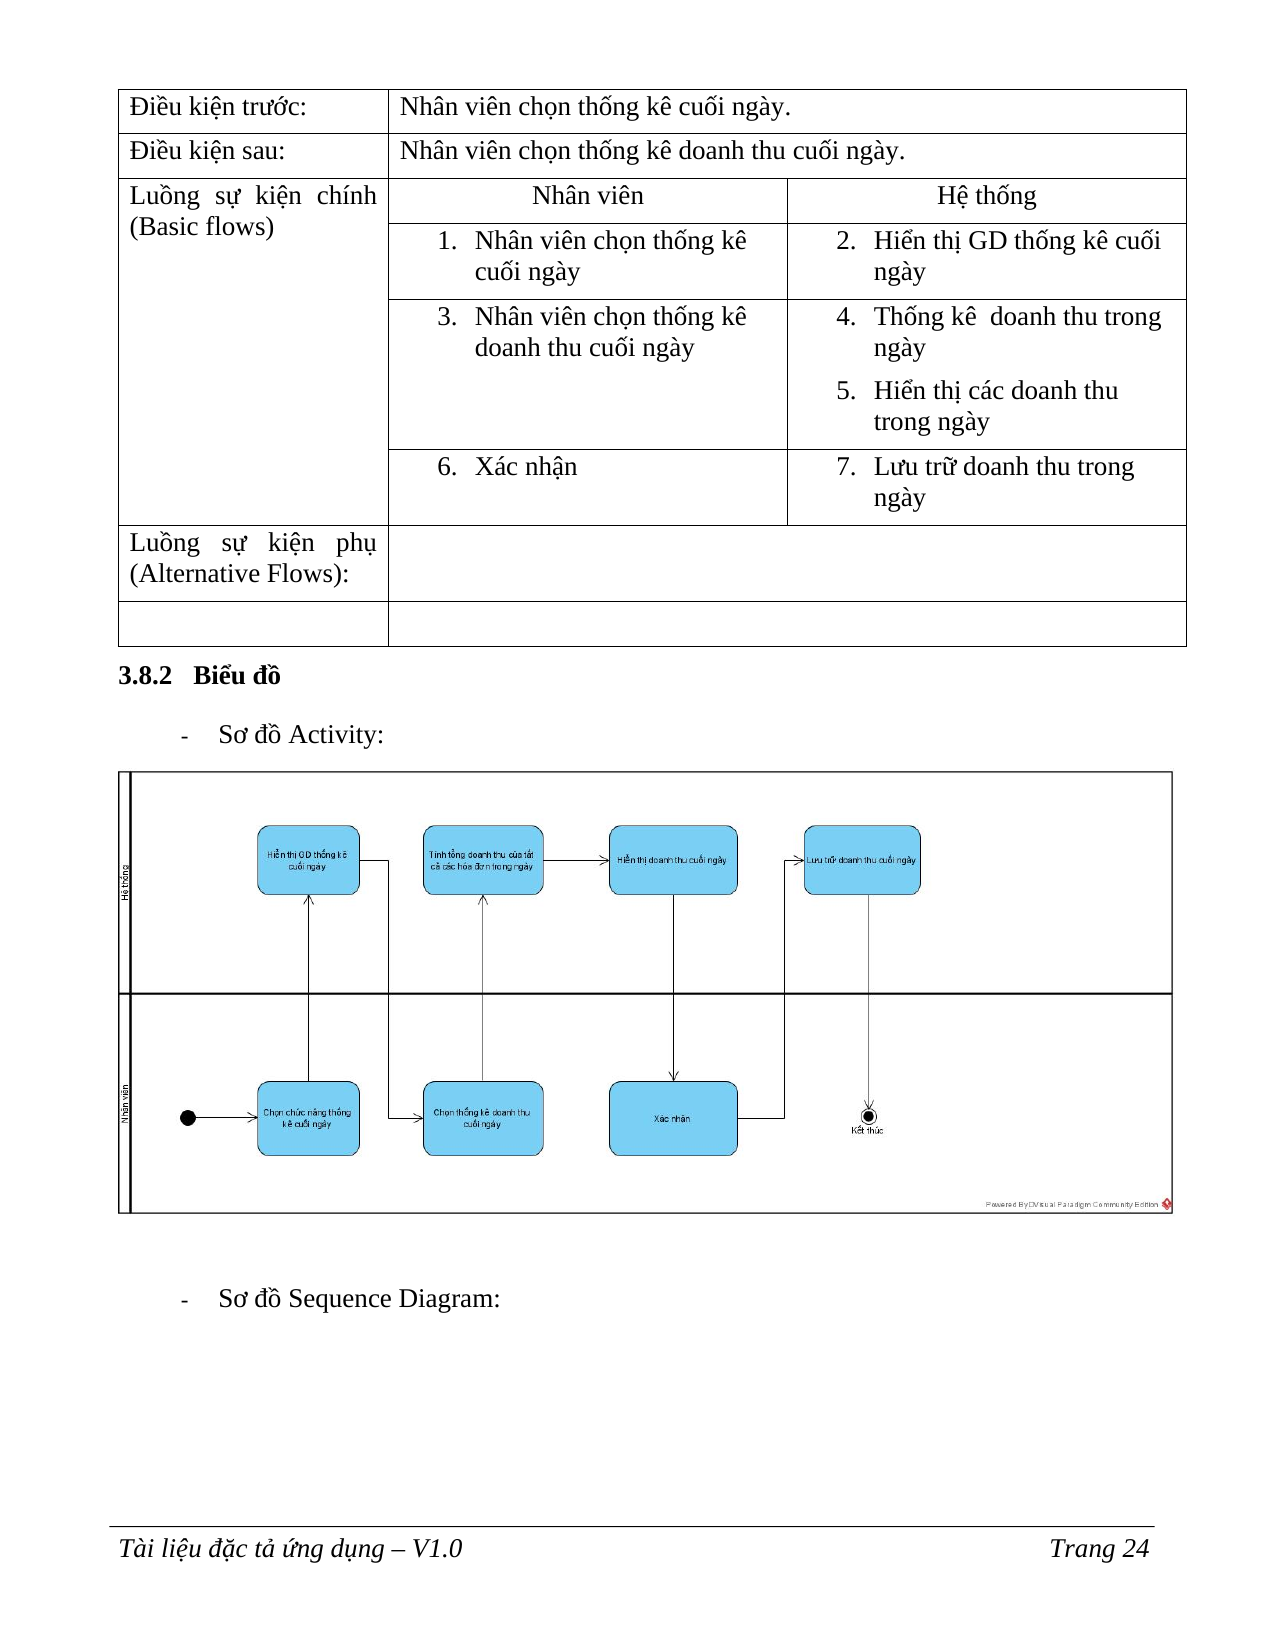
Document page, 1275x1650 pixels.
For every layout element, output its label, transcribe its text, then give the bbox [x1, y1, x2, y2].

table_cell Xác nhận [389, 450, 787, 525]
picture [118, 768, 1176, 1217]
table_cell [389, 602, 1186, 646]
table_cell Nhân viên [389, 179, 787, 223]
table_cell Hiển thị GD thống kê cuối ngày [788, 224, 1186, 298]
table_cell Nhân viên chọn thống kê doanh thu cuối ngày [389, 300, 787, 449]
table_cell Hệ thống [788, 179, 1186, 223]
table_cell Luồng sự kiện chính (Basic flows) [119, 179, 388, 525]
list Sơ đồ Activity: [181, 718, 1186, 749]
subtitle Biểu đồ [118, 659, 1186, 690]
table_cell Luồng sự kiện phụ (Alternative Flows): [119, 526, 388, 601]
table_cell [389, 526, 1186, 601]
table_cell Lưu trữ doanh thu trong ngày [788, 450, 1186, 525]
table_cell Nhân viên chọn thống kê cuối ngày. [389, 90, 1186, 133]
table_cell Điều kiện sau: [119, 134, 388, 178]
table_cell Điều kiện trước: [119, 90, 388, 133]
list Sơ đồ Sequence Diagram: [181, 1282, 1186, 1313]
table_cell Nhân viên chọn thống kê doanh thu cuối ngày. [389, 134, 1186, 178]
table_cell Thống kê doanh thu trong ngày Hiển thị các doanh thu trong ngày [788, 300, 1186, 449]
table_cell [119, 602, 388, 646]
table_cell Nhân viên chọn thống kê cuối ngày [389, 224, 787, 298]
